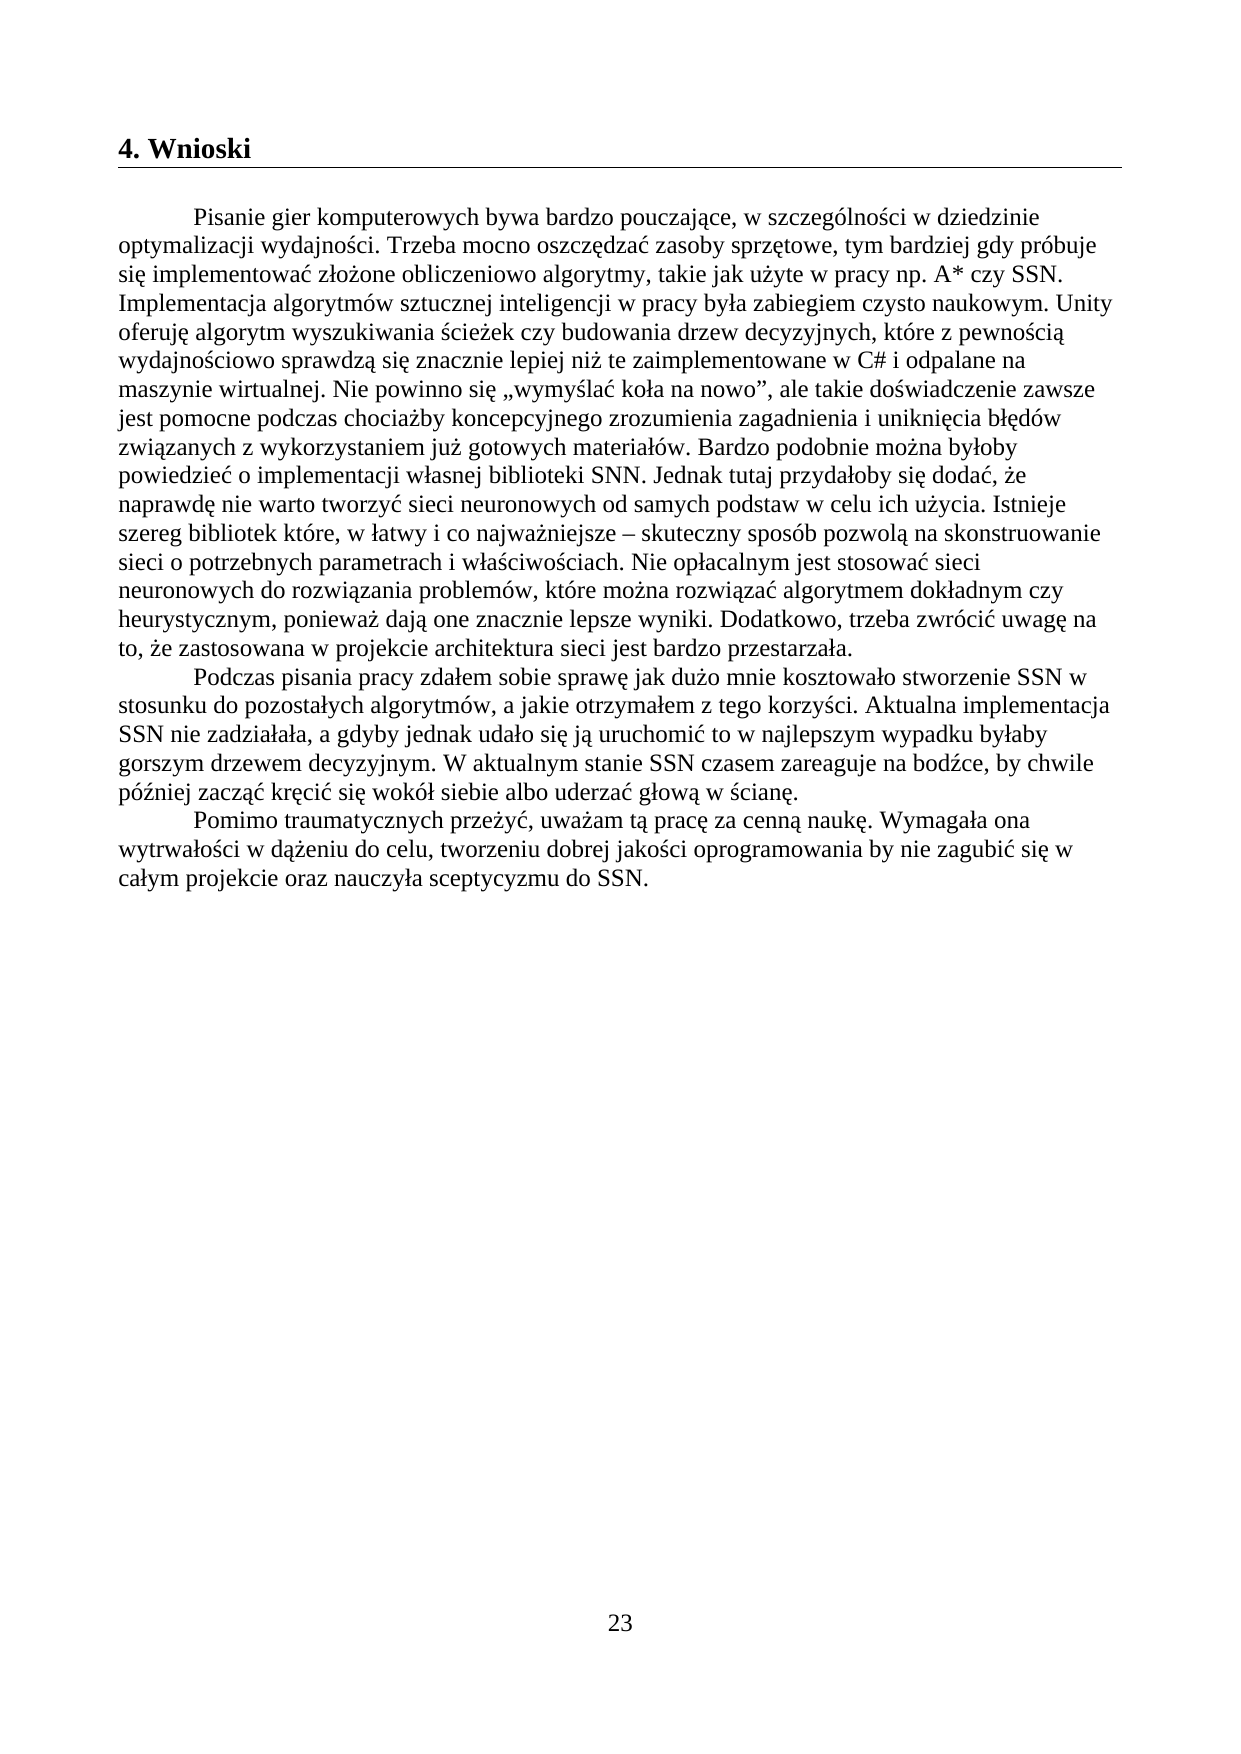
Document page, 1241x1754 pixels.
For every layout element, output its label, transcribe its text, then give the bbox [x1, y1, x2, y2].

text Pomimo traumatycznych przeżyć, uważam tą pracę za cenną naukę. Wymagała ona wytrwałości w dążeniu do celu, tworzeniu dobrej jakości oprogramowania by nie zagubić się w całym projekcie oraz nauczyła sceptycyzmu do SSN. [118, 805, 1122, 892]
text 4. Wnioski [118, 131, 1122, 167]
text Pisanie gier komputerowych bywa bardzo pouczające, w szczególności w dziedzinie optymalizacji wydajności. Trzeba mocno oszczędzać zasoby sprzętowe, tym bardziej gdy próbuje się implementować złożone obliczeniowo algorytmy, takie jak użyte w pracy np. A* czy SSN. Implementacja algorytmów sztucznej inteligencji w pracy była zabiegiem czysto naukowym. Unity oferuję algorytm wyszukiwania ścieżek czy budowania drzew decyzyjnych, które z pewnością wydajnościowo sprawdzą się znacznie lepiej niż te zaimplementowane w C# i odpalane na maszynie wirtualnej. Nie powinno się „wymyślać koła na nowo”, ale takie doświadczenie zawsze jest pomocne podczas chociażby koncepcyjnego zrozumienia zagadnienia i uniknięcia błędów związanych z wykorzystaniem już gotowych materiałów. Bardzo podobnie można byłoby powiedzieć o implementacji własnej biblioteki SNN. Jednak tutaj przydałoby się dodać, że naprawdę nie warto tworzyć sieci neuronowych od samych podstaw w celu ich użycia. Istnieje szereg bibliotek które, w łatwy i co najważniejsze – skuteczny sposób pozwolą na skonstruowanie sieci o potrzebnych parametrach i właściwościach. Nie opłacalnym jest stosować sieci neuronowych do rozwiązania problemów, które można rozwiązać algorytmem dokładnym czy heurystycznym, ponieważ dają one znacznie lepsze wyniki. Dodatkowo, trzeba zwrócić uwagę na to, że zastosowana w projekcie architektura sieci jest bardzo przestarzała. [118, 202, 1122, 662]
text Podczas pisania pracy zdałem sobie sprawę jak dużo mnie kosztowało stworzenie SSN w stosunku do pozostałych algorytmów, a jakie otrzymałem z tego korzyści. Aktualna implementacja SSN nie zadziałała, a gdyby jednak udało się ją uruchomić to w najlepszym wypadku byłaby gorszym drzewem decyzyjnym. W aktualnym stanie SSN czasem zareaguje na bodźce, by chwile później zacząć kręcić się wokół siebie albo uderzać głową w ścianę. [118, 662, 1122, 805]
